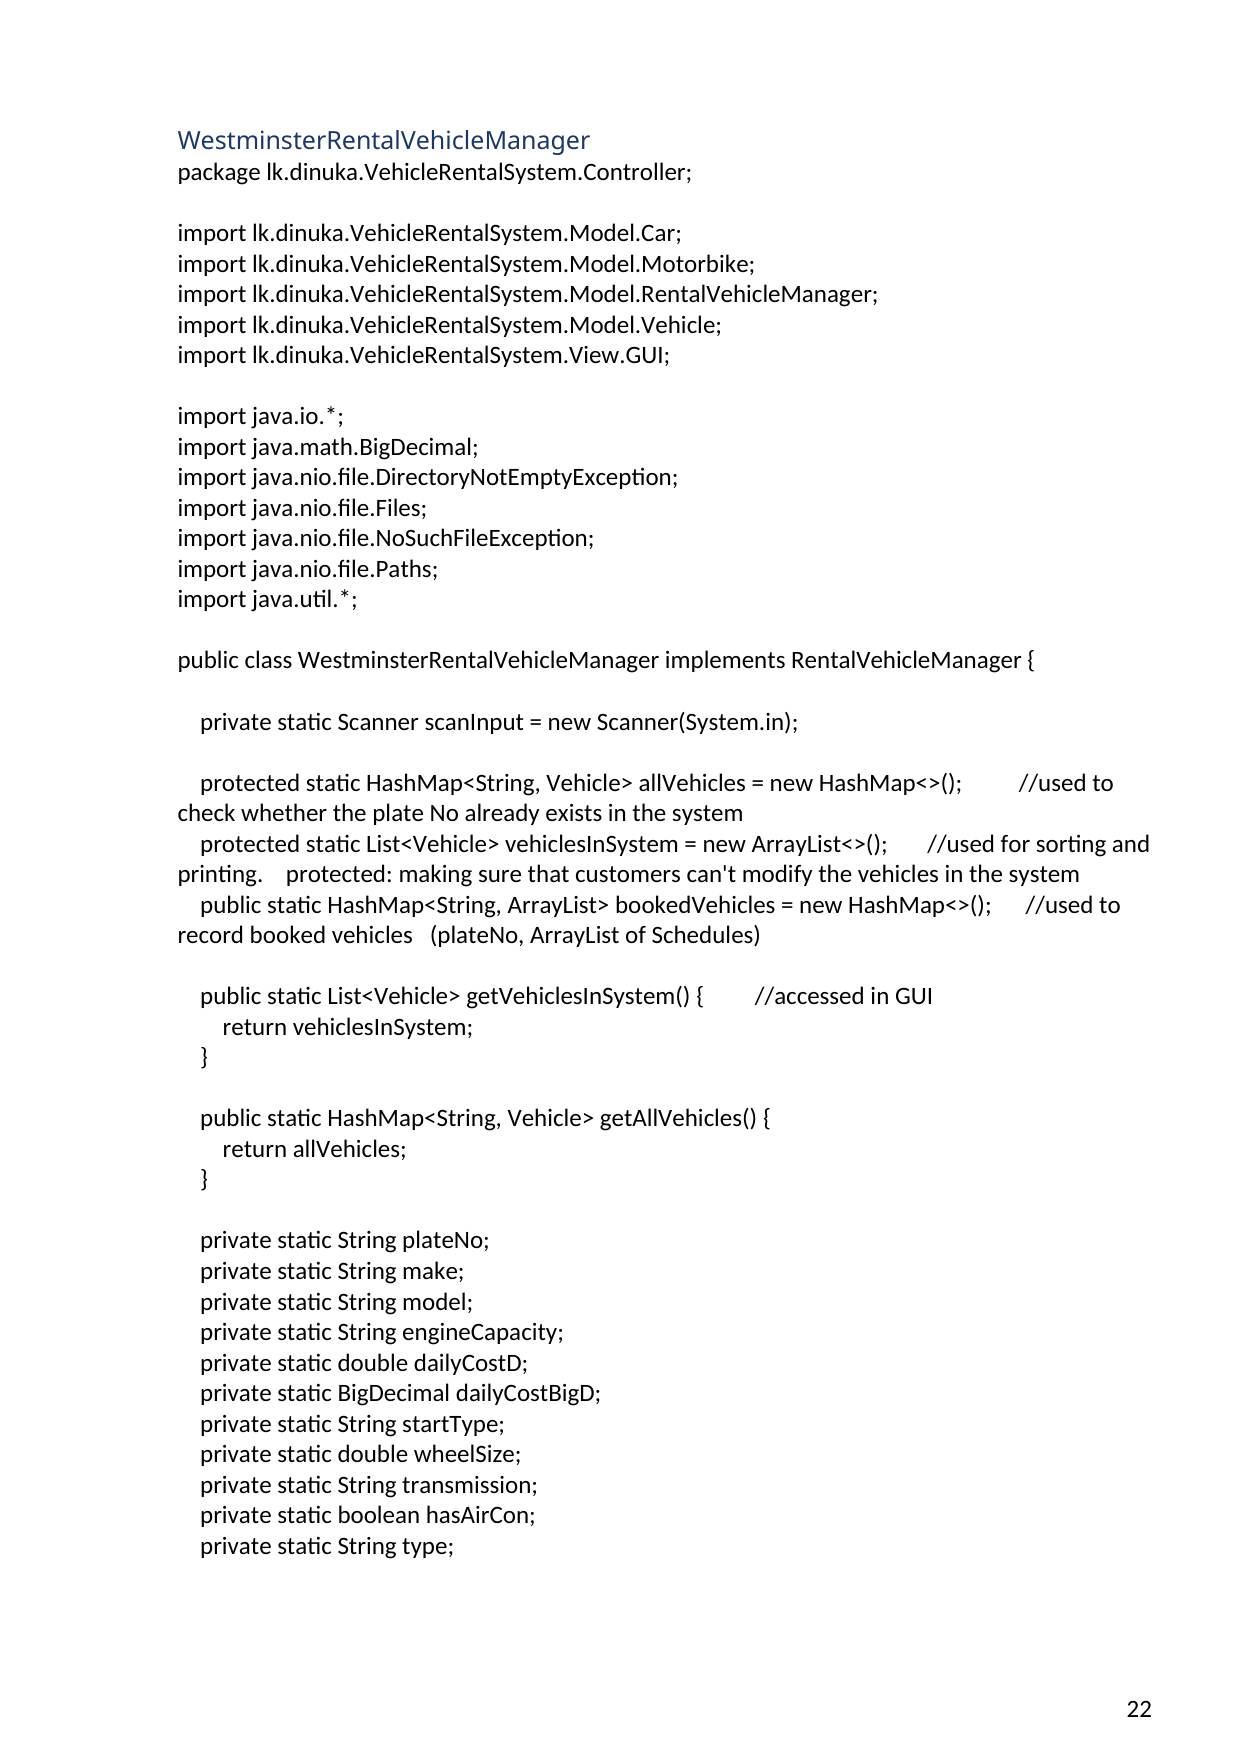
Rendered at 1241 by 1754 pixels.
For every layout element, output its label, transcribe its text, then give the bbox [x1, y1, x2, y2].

text private static String model; [177, 1286, 1152, 1316]
text public static HashMap<String, Vehicle> getAllVehicles() { [177, 1102, 1152, 1133]
text } [177, 1163, 1152, 1194]
text public static List<Vehicle> getVehiclesInSystem() { //accessed in GUI [177, 980, 1152, 1011]
text import java.nio.file.NoSuchFileException; [177, 523, 1152, 553]
text private static String plateNo; [177, 1224, 1152, 1255]
text import java.nio.file.DirectoryNotEmptyException; [177, 462, 1152, 492]
text import lk.dinuka.VehicleRentalSystem.View.GUI; [177, 339, 1152, 370]
text public class WestminsterRentalVehicleManager implements RentalVehicleManager { [177, 645, 1152, 675]
text import lk.dinuka.VehicleRentalSystem.Model.Motorbike; [177, 248, 1152, 278]
text import lk.dinuka.VehicleRentalSystem.Model.Vehicle; [177, 309, 1152, 339]
text private static double wheelSize; [177, 1438, 1152, 1469]
text private static double dailyCostD; [177, 1347, 1152, 1377]
text import java.nio.file.Files; [177, 492, 1152, 523]
text private static String type; [177, 1530, 1152, 1560]
text import lk.dinuka.VehicleRentalSystem.Model.RentalVehicleManager; [177, 278, 1152, 309]
text import java.util.*; [177, 584, 1152, 614]
text package lk.dinuka.VehicleRentalSystem.Controller; [177, 156, 1152, 187]
text private static String engineCapacity; [177, 1316, 1152, 1347]
text import java.math.BigDecimal; [177, 431, 1152, 462]
text public static HashMap<String, ArrayList> bookedVehicles = new HashMap<>(); //used to record booked vehicles (plateNo, ArrayList of Schedules) [177, 889, 1152, 950]
subtitle WestminsterRentalVehicleManager [177, 122, 1152, 156]
text return allVehicles; [177, 1133, 1152, 1163]
text private static String transmission; [177, 1469, 1152, 1499]
text protected static List<Vehicle> vehiclesInSystem = new ArrayList<>(); //used for sorting and printing. protected: making sure that customers can't modify the vehicles in the system [177, 828, 1152, 889]
text import lk.dinuka.VehicleRentalSystem.Model.Car; [177, 217, 1152, 248]
text private static String startType; [177, 1408, 1152, 1438]
text } [177, 1041, 1152, 1072]
text return vehiclesInSystem; [177, 1011, 1152, 1041]
text private static boolean hasAirCon; [177, 1499, 1152, 1530]
text private static String make; [177, 1255, 1152, 1286]
text protected static HashMap<String, Vehicle> allVehicles = new HashMap<>(); //used to check whether the plate No already exists in the system [177, 767, 1152, 828]
text private static BigDecimal dailyCostBigD; [177, 1377, 1152, 1408]
text import java.io.*; [177, 401, 1152, 431]
text private static Scanner scanInput = new Scanner(System.in); [177, 706, 1152, 736]
text import java.nio.file.Paths; [177, 553, 1152, 584]
